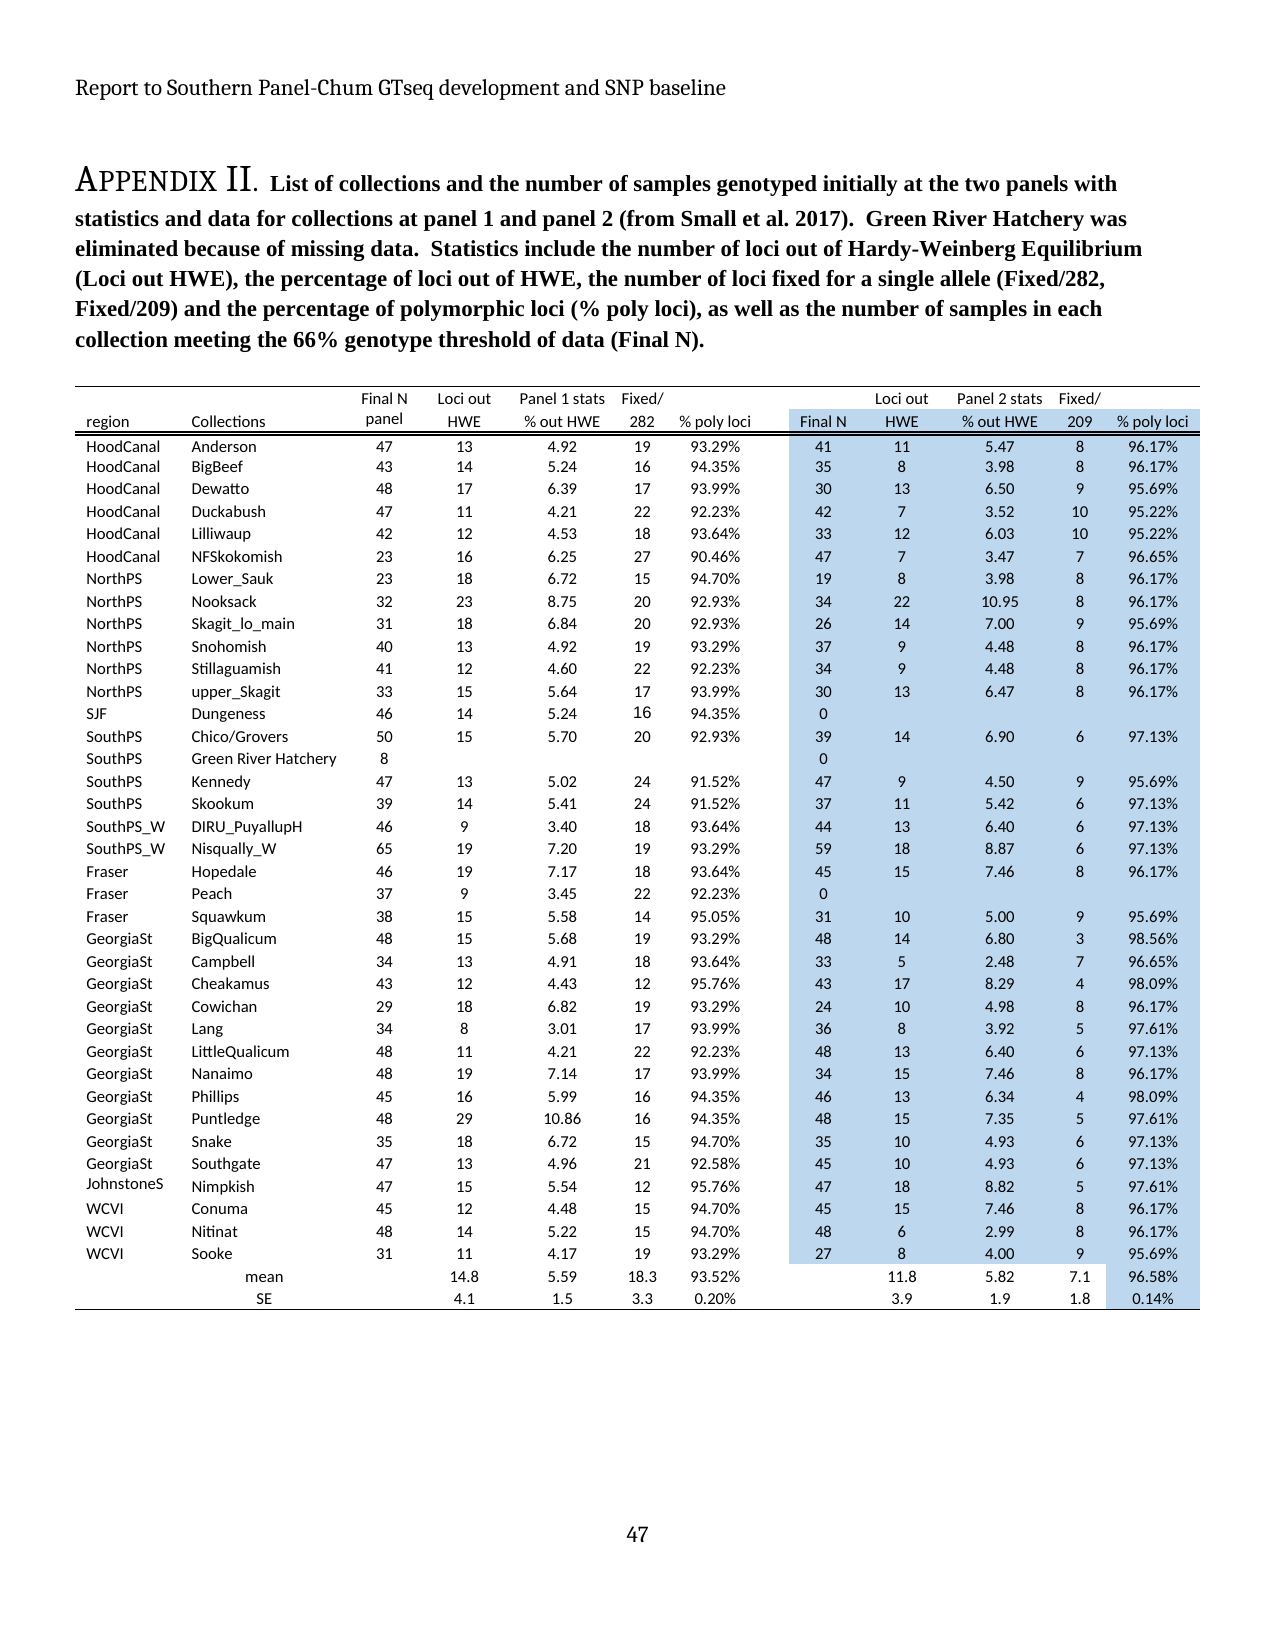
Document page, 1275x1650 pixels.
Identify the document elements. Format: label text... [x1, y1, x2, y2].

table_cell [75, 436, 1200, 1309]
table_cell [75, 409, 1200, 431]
text Appendix II. List of collections and the number of samples genotyped initially at the two panels with statistics and data for collections at panel 1 and panel 2 (from Small et al. 2017). Green River Hatchery was eliminated because of missing data. Statistics include the number of loci out of Hardy-Weinberg Equilibrium (Loci out HWE), the percentage of loci out of HWE, the number of loci fixed for a single allele (Fixed/282, Fixed/209) and the percentage of polymorphic loci (% poly loci), as well as the number of samples in each collection meeting the 66% genotype threshold of data (Final N). [75, 158, 1200, 352]
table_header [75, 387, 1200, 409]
